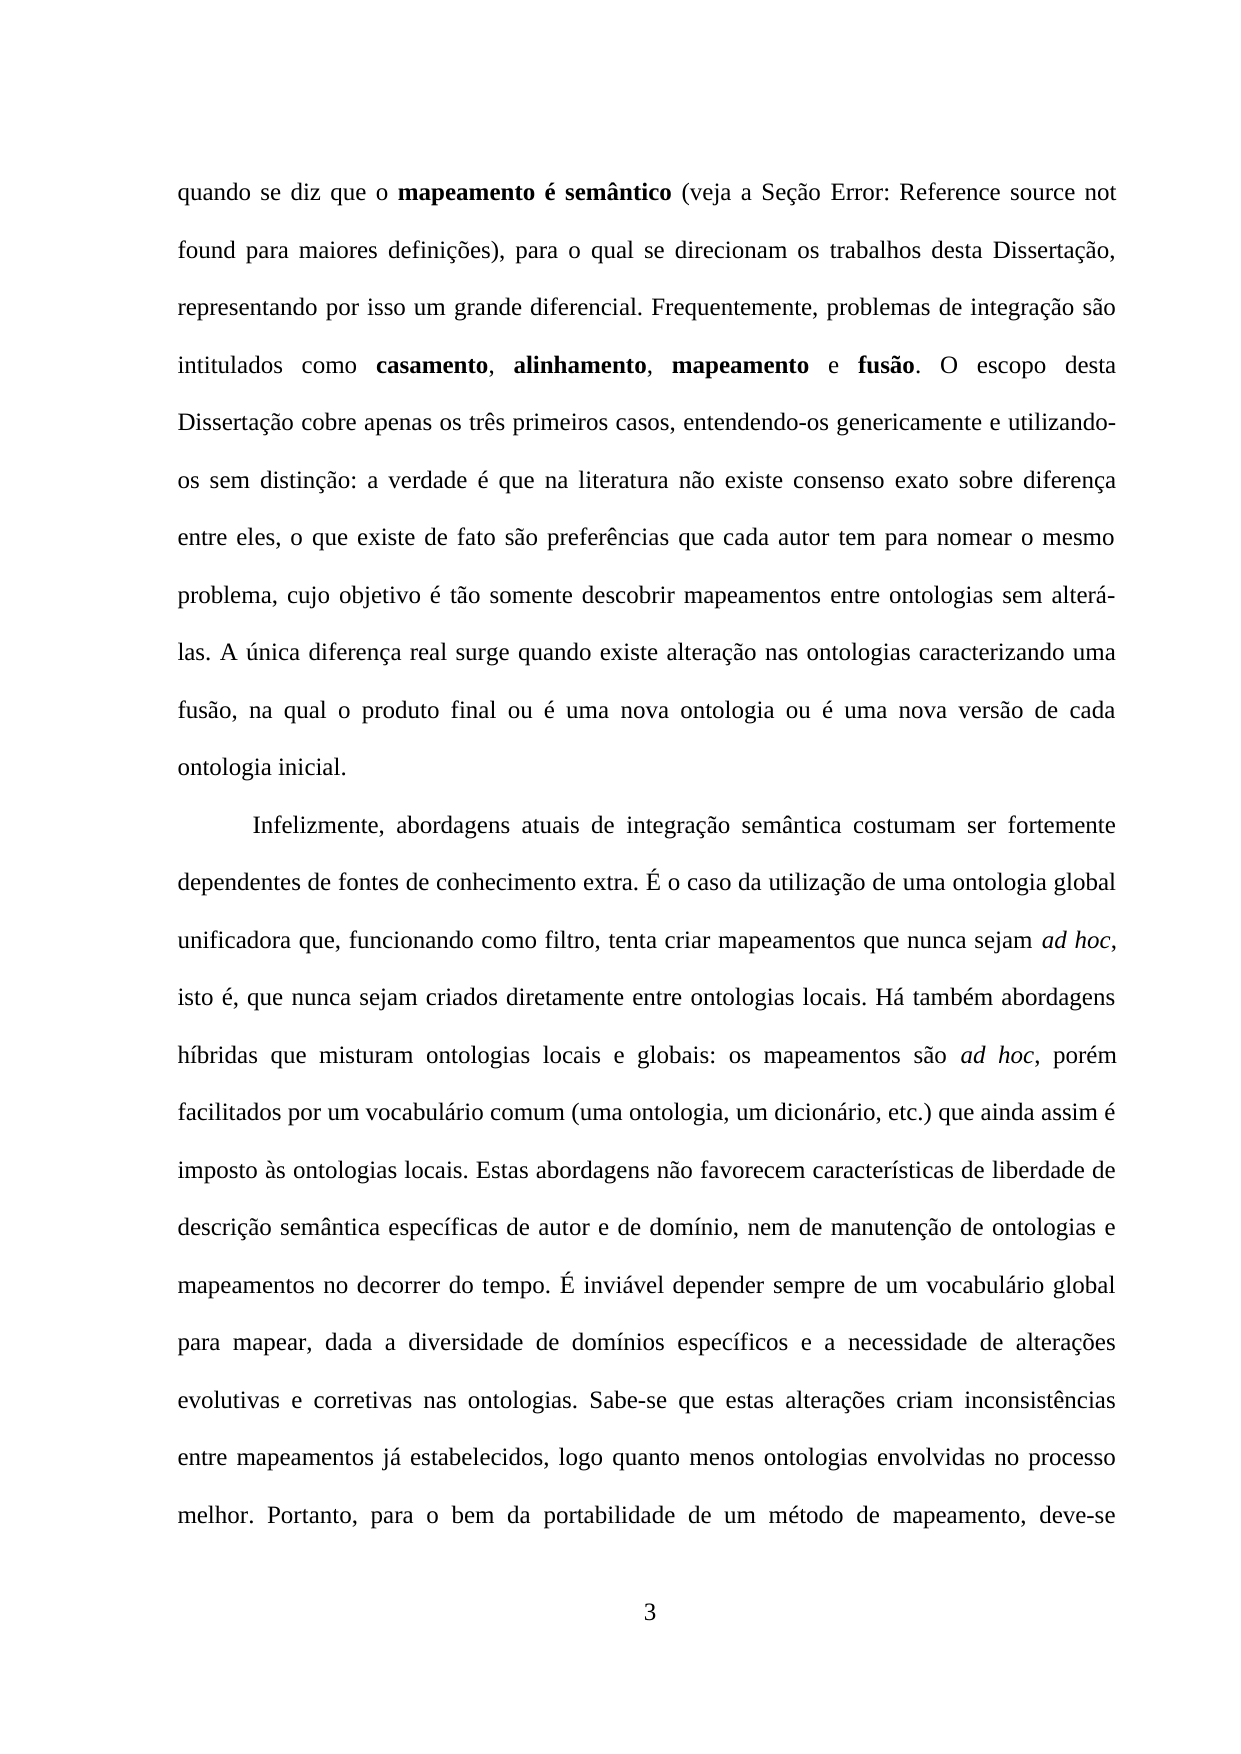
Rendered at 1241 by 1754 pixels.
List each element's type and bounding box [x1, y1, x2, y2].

text [177, 810, 1117, 1528]
text [177, 177, 1117, 781]
